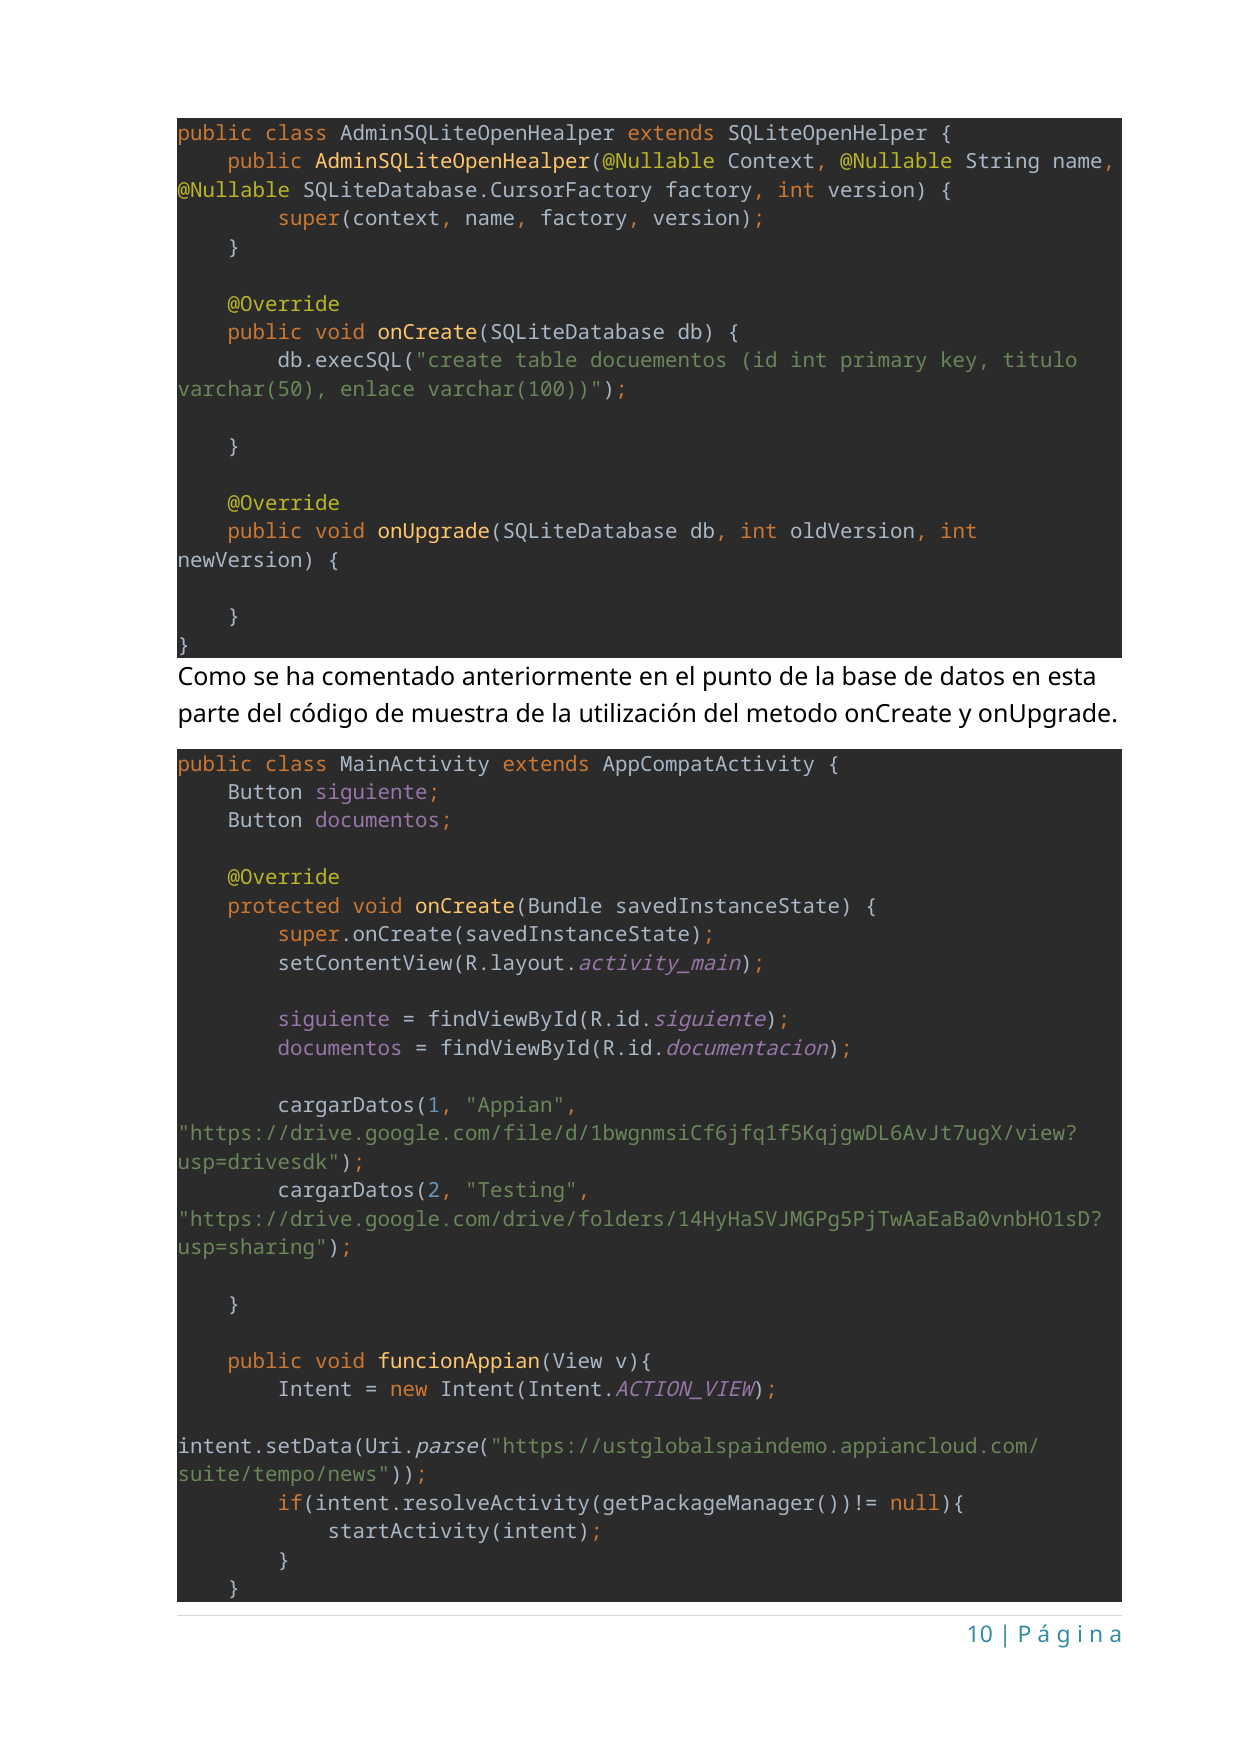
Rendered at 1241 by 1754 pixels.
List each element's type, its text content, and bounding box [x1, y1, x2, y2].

text public class AdminSQLiteOpenHealper extends SQLiteOpenHelper { public AdminSQLiteOpenHealper(@Nullable Context, @Nullable String name, @Nullable SQLiteDatabase.CursorFactory factory, int version) { super(context, name, factory, version); } @Override public void onCreate(SQLiteDatabase db) { db.execSQL("create table docuementos (id int primary key, titulo varchar(50), enlace varchar(100))"); } @Override public void onUpgrade(SQLiteDatabase db, int oldVersion, int newVersion) { } } [177, 118, 1122, 658]
text Como se ha comentado anteriormente en el punto de la base de datos en esta parte del código de muestra de la utilización del metodo onCreate y onUpgrade. [177, 658, 1122, 729]
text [177, 749, 1122, 1602]
